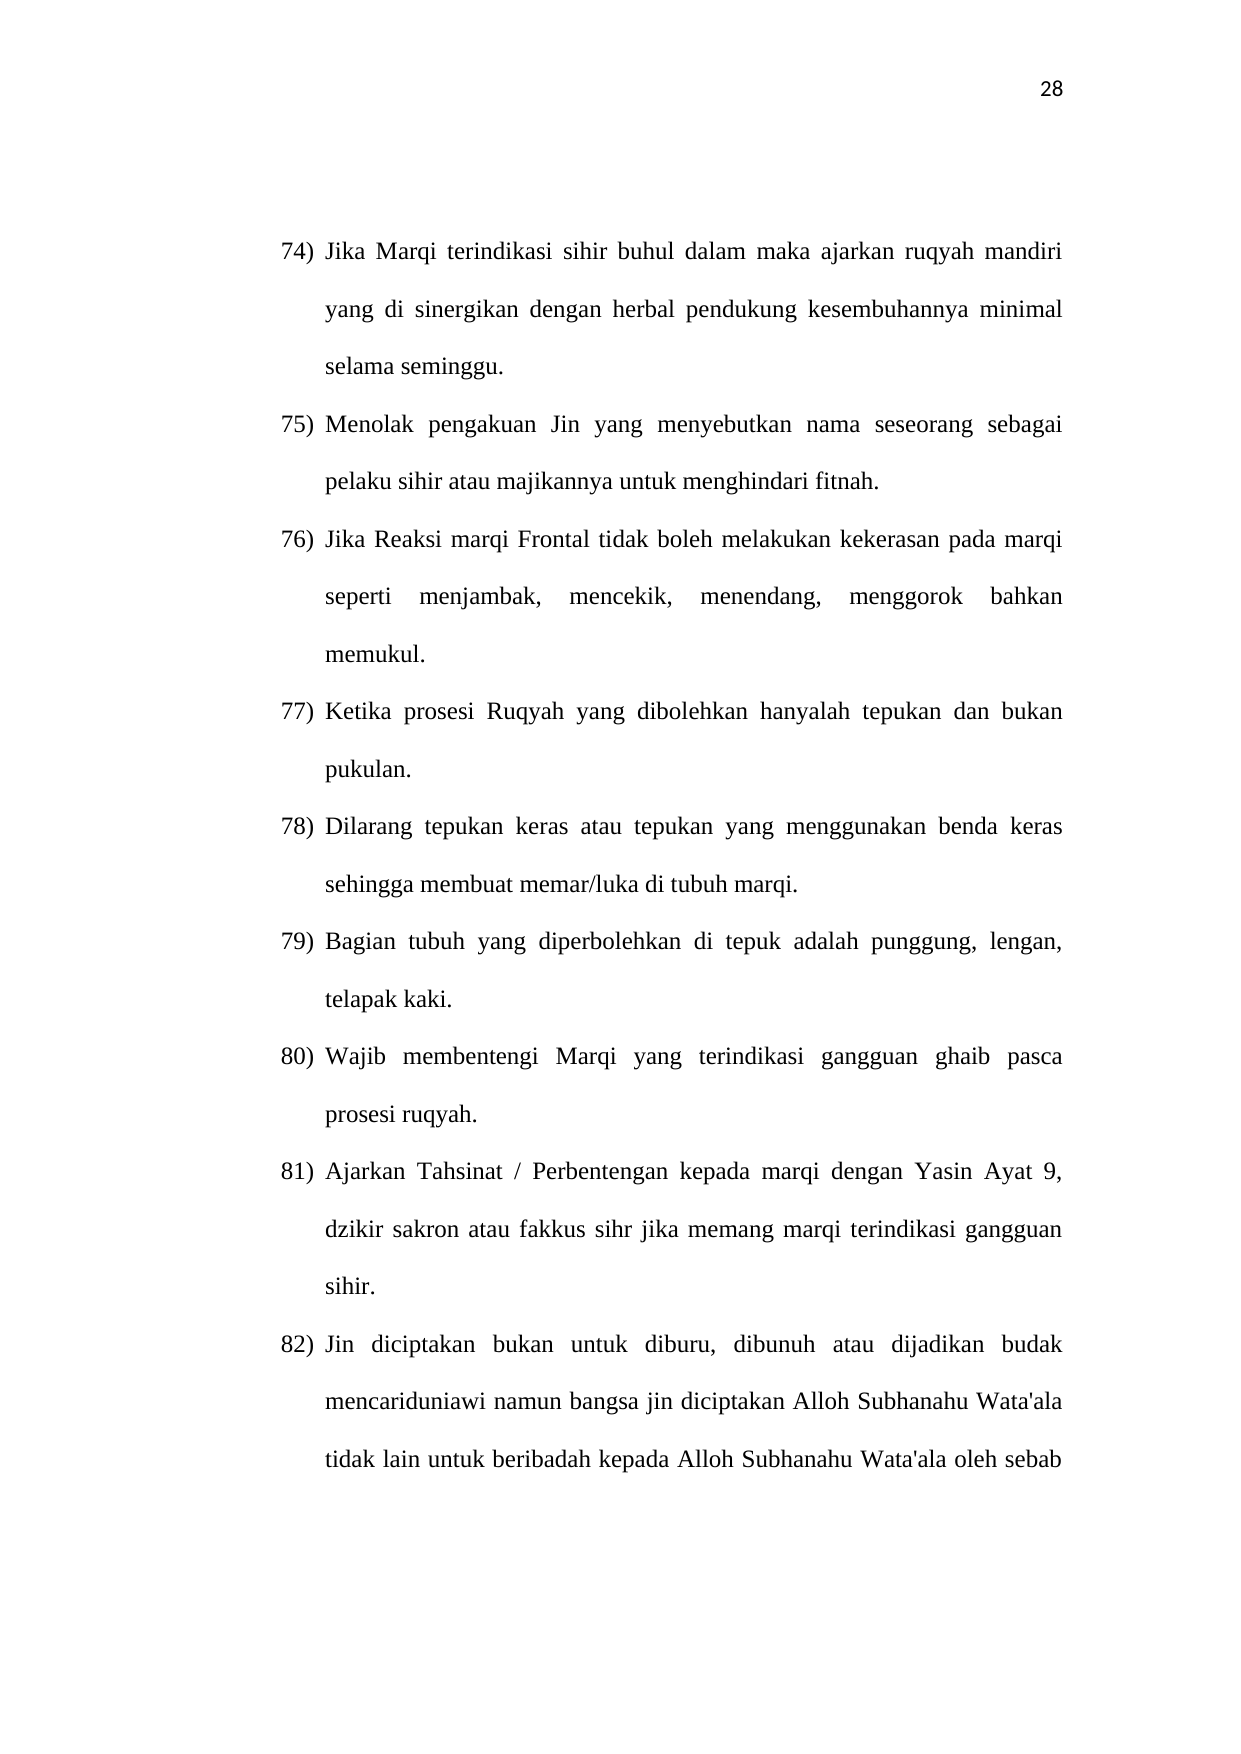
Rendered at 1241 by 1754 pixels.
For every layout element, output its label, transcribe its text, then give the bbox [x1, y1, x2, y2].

list Jika Reaksi marqi Frontal tidak boleh melakukan kekerasan pada marqi seperti menjambak, mencekik, menendang, menggorok bahkan memukul. [281, 524, 1063, 667]
list Ketika prosesi Ruqyah yang dibolehkan hanyalah tepukan dan bukan pukulan. [281, 696, 1063, 782]
list Dilarang tepukan keras atau tepukan yang menggunakan benda keras sehingga membuat memar/luka di tubuh marqi. [281, 811, 1063, 897]
list Menolak pengakuan Jin yang menyebutkan nama seseorang sebagai pelaku sihir atau majikannya untuk menghindari fitnah. [281, 409, 1063, 495]
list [281, 1329, 1063, 1472]
list Bagian tubuh yang diperbolehkan di tepuk adalah punggung, lengan, telapak kaki. [281, 926, 1063, 1012]
list Wajib membentengi Marqi yang terindikasi gangguan ghaib pasca prosesi ruqyah. [281, 1041, 1063, 1127]
list Jika Marqi terindikasi sihir buhul dalam maka ajarkan ruqyah mandiri yang di sinergikan dengan herbal pendukung kesembuhannya minimal selama seminggu. [281, 236, 1063, 380]
list Ajarkan Tahsinat / Perbentengan kepada marqi dengan Yasin Ayat 9, dzikir sakron atau fakkus sihr jika memang marqi terindikasi gangguan sihir. [281, 1156, 1063, 1300]
